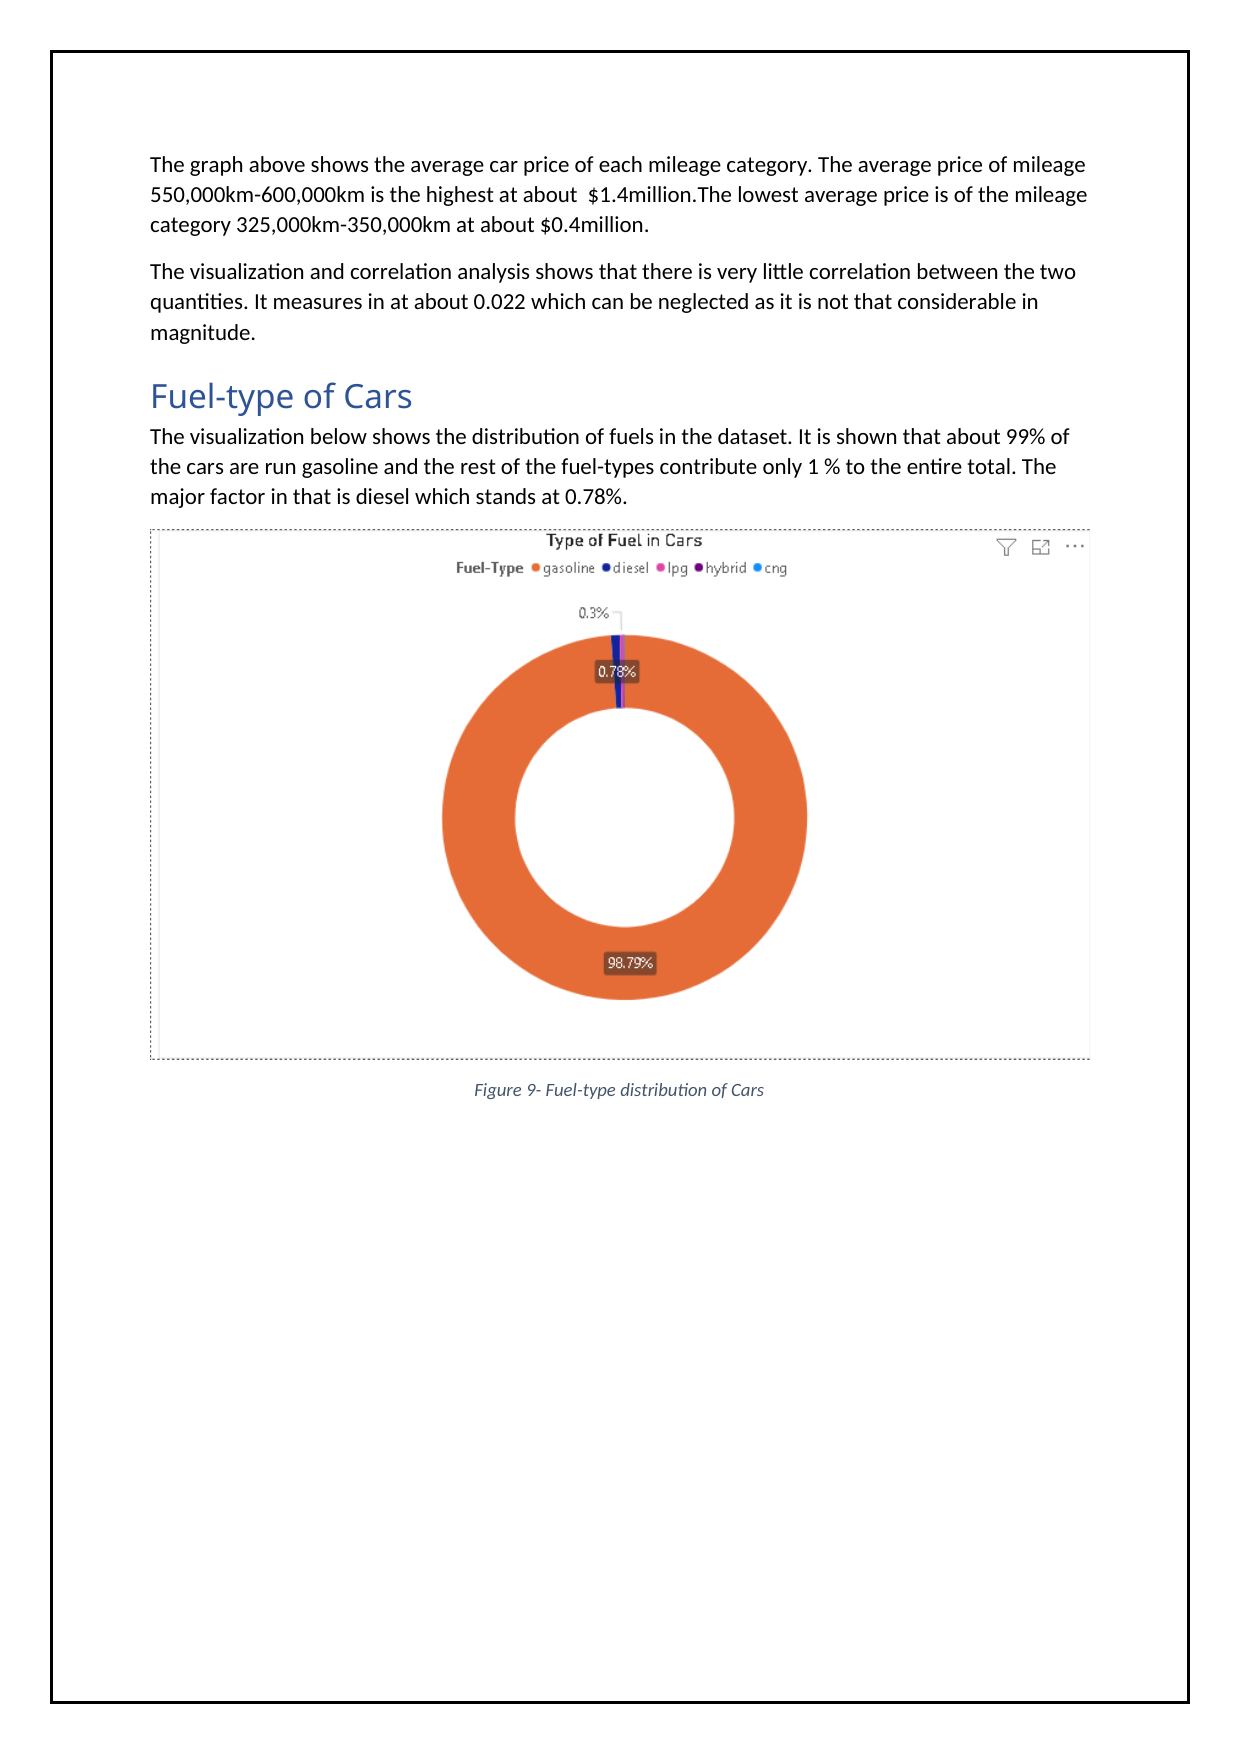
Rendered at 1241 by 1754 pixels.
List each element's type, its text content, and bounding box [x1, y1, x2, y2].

text The graph above shows the average car price of each mileage category. The average price of mileage 550,000km-600,000km is the highest at about $1.4million.The lowest average price is of the mileage category 325,000km-350,000km at about $0.4million. [150, 150, 1090, 238]
text Figure 9- Fuel-type distribution of Cars [150, 1079, 1090, 1102]
text The visualization below shows the distribution of fuels in the dataset. It is shown that about 99% of the cars are run gasoline and the rest of the fuel-types contribute only 1 % to the entire total. The major factor in that is diesel which stands at 0.78%. [150, 422, 1090, 510]
text The visualization and correlation analysis shows that there is very little correlation between the two quantities. It measures in at about 0.022 which can be neglected as it is not that considerable in magnitude. [150, 257, 1090, 346]
picture [150, 529, 1091, 1060]
subtitle Fuel-type of Cars [150, 373, 1090, 418]
